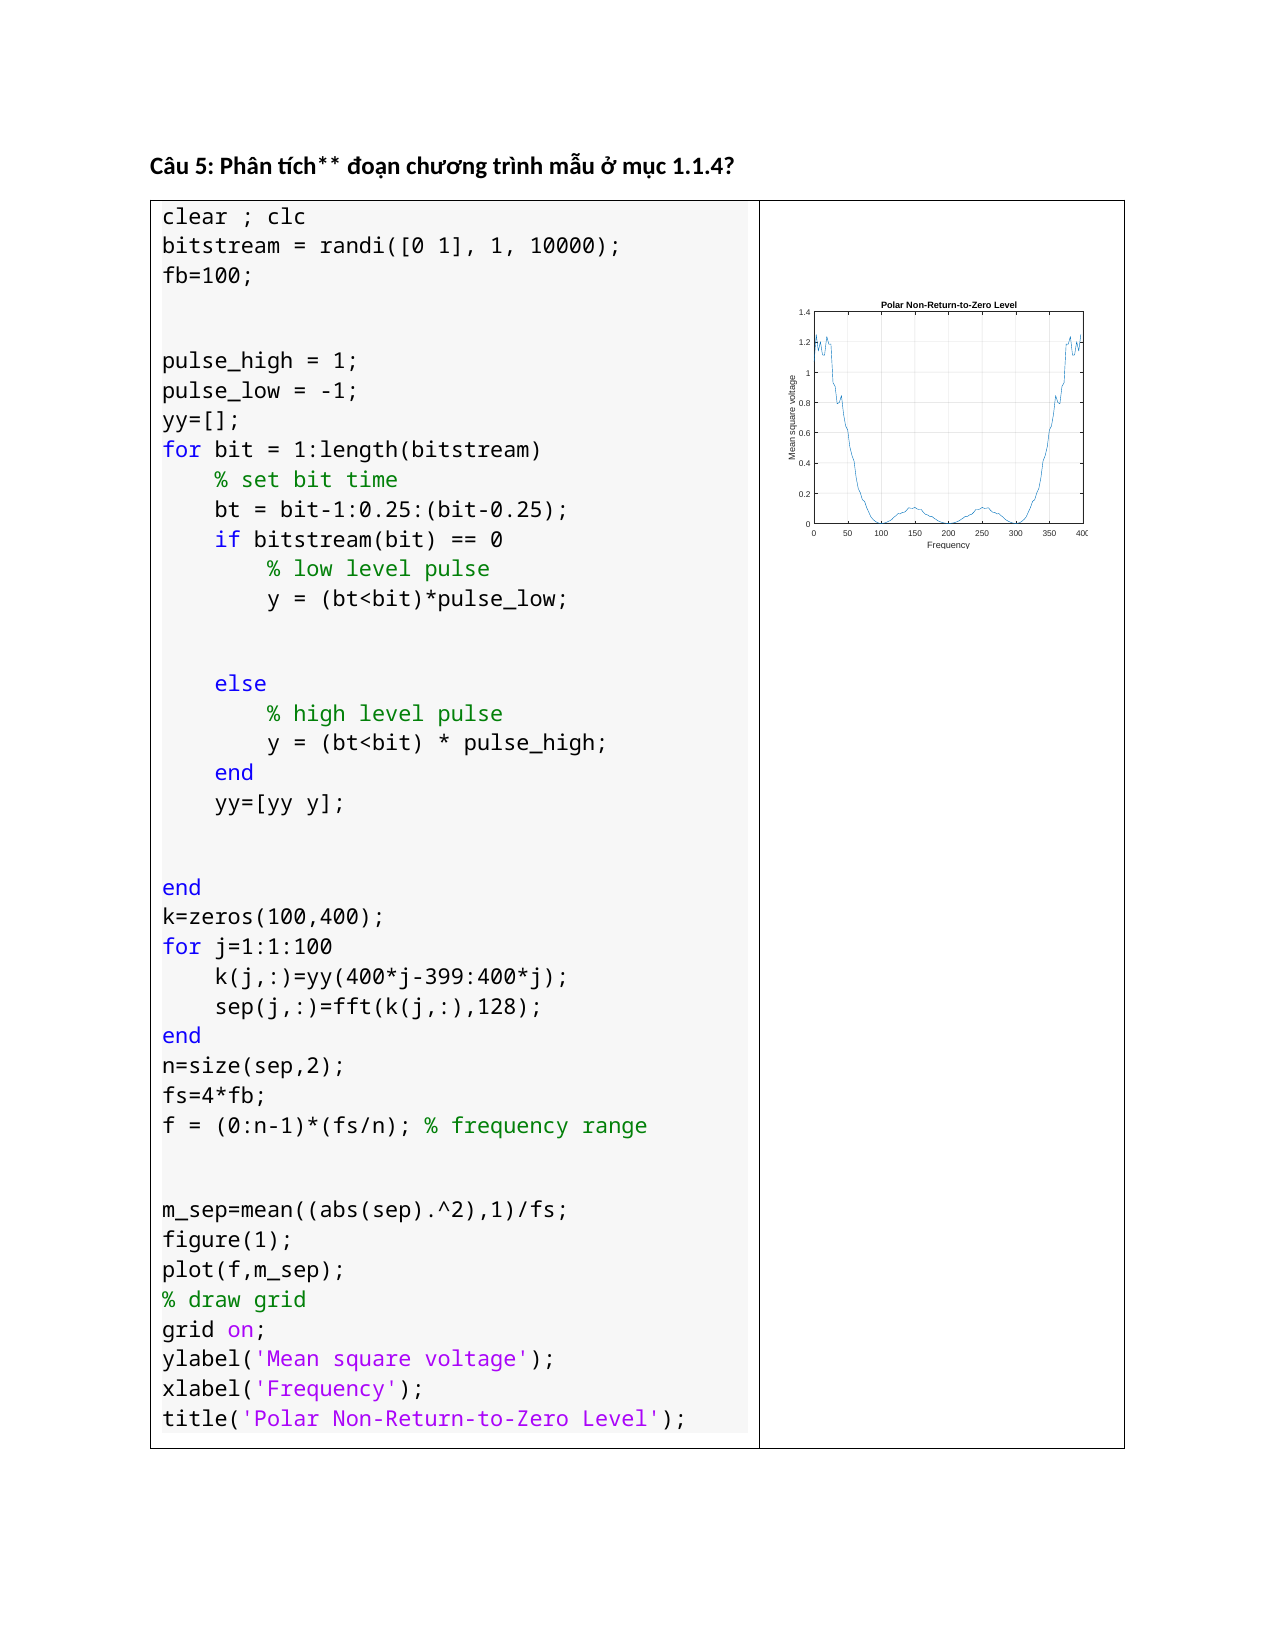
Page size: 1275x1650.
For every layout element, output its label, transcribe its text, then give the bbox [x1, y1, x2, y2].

table_header clear ; clc bitstream = randi([0 1], 1, 10000); fb=100; pulse_high = 1; pulse_low = -1; yy=[]; for bit = 1:length(bitstream) % set bit time bt = bit-1:0.25:(bit-0.25); if bitstream(bit) == 0 % low level pulse y = (bt<bit)*pulse_low; else % high level pulse y = (bt<bit) * pulse_high; end yy=[yy y]; end k=zeros(100,400); for j=1:1:100 k(j,:)=yy(400*j-399:400*j); sep(j,:)=fft(k(j,:),128); end n=size(sep,2); fs=4*fb; f = (0:n-1)*(fs/n); % frequency range m_sep=mean((abs(sep).^2),1)/fs; figure(1); plot(f,m_sep); % draw grid grid on; ylabel('Mean square voltage'); xlabel('Frequency'); title('Polar Non-Return-to-Zero Level'); [151, 201, 759, 1448]
text Câu 5: Phân tích** đoạn chương trình mẫu ở mục 1.1.4? [150, 150, 1125, 181]
table_header [760, 201, 1124, 1448]
